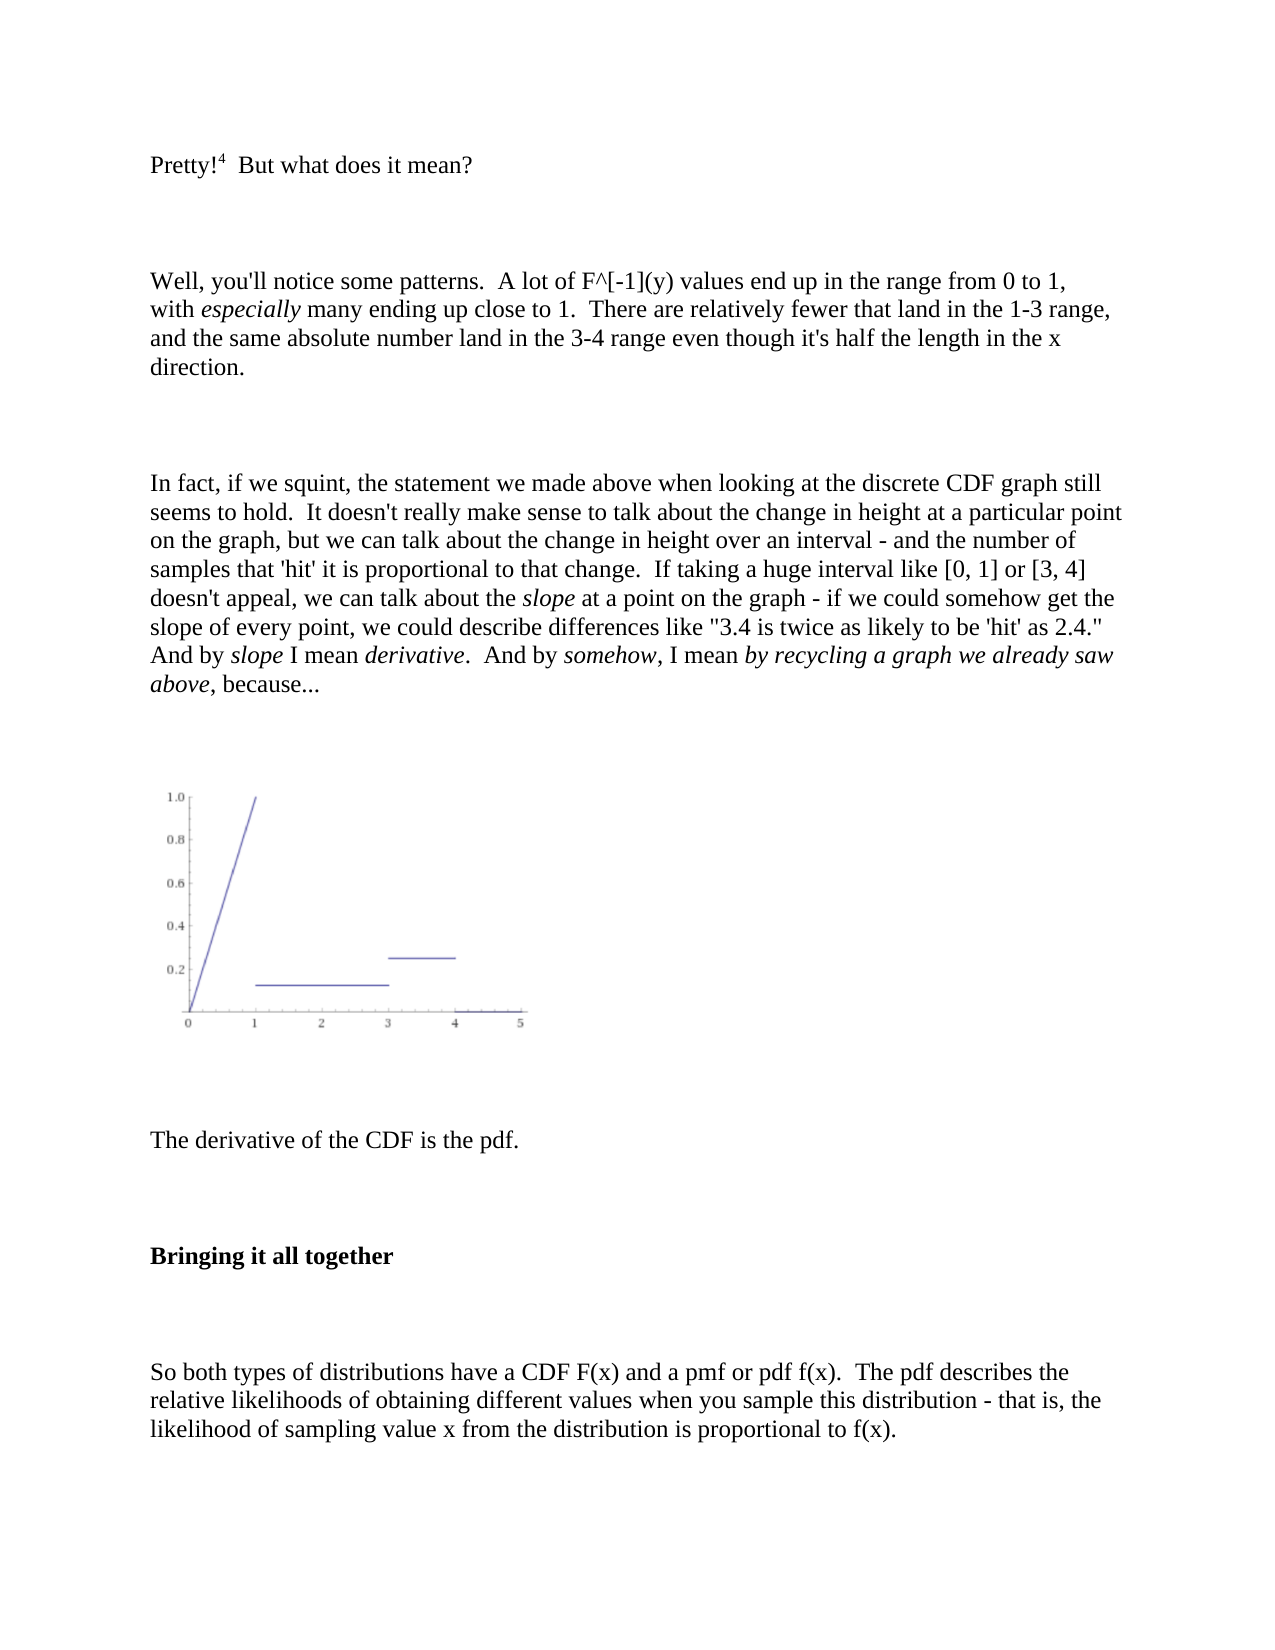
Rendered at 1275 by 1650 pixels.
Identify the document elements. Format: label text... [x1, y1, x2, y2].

text Bringing it all together [150, 1241, 1125, 1270]
text Well, you'll notice some patterns. A lot of F^[-1](y) values end up in the range from 0 to 1, with especially many ending up close to 1. There are relatively fewer that land in the 1-3 range, and the same absolute number land in the 3-4 range even though it's half the length in the x direction. [150, 266, 1125, 381]
text So both types of distributions have a CDF F(x) and a pmf or pdf f(x). The pdf describes the relative likelihoods of obtaining different values when you sample this distribution - that is, the likelihood of sampling value x from the distribution is proportional to f(x). [150, 1357, 1125, 1443]
text In fact, if we squint, the statement we made above when looking at the discrete CDF graph still seems to hold. It doesn't really make sense to talk about the change in height at a particular point on the graph, but we can talk about the change in height over an interval - and the number of samples that 'hit' it is proportional to that change. If taking a huge interval like [0, 1] or [3, 4] doesn't appeal, we can talk about the slope at a point on the graph - if we could somehow get the slope of every point, we could describe differences like "3.4 is twice as likely to be 'hit' as 2.4." And by slope I mean derivative. And by somehow, I mean by recycling a graph we already saw above, because... [150, 468, 1125, 698]
text The derivative of the CDF is the pdf. [150, 1125, 1125, 1154]
picture [150, 785, 536, 1039]
text Pretty!4 But what does it mean? [150, 150, 1125, 179]
